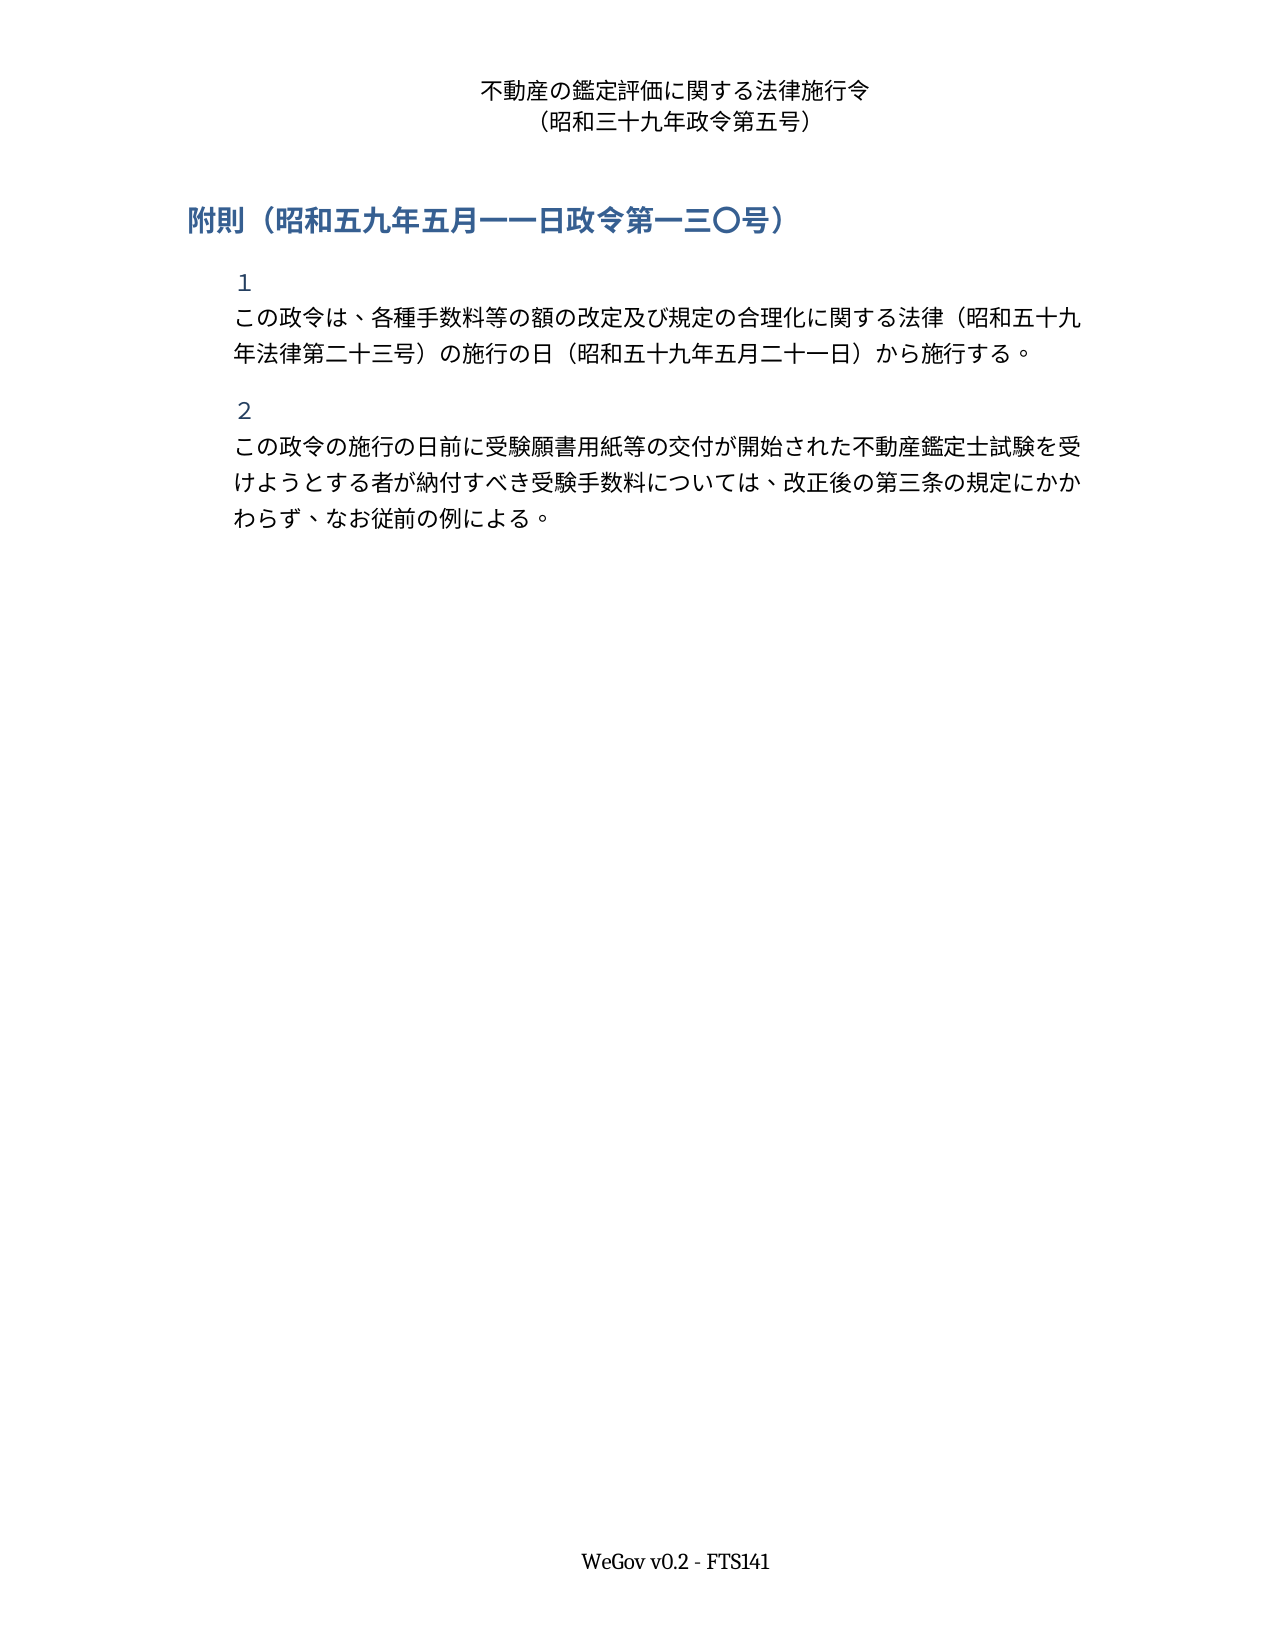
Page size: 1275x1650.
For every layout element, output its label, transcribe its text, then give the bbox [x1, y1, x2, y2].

subtitle 附則（昭和五九年五月一一日政令第一三〇号） [187, 200, 1087, 240]
text この政令は、各種手数料等の額の改定及び規定の合理化に関する法律（昭和五十九年法律第二十三号）の施行の日（昭和五十九年五月二十一日）から施行する。 [233, 302, 1087, 369]
subtitle ２ [233, 395, 1087, 426]
subtitle １ [233, 266, 1087, 298]
text この政令の施行の日前に受験願書用紙等の交付が開始された不動産鑑定士試験を受けようとする者が納付すべき受験手数料については、改正後の第三条の規定にかかわらず、なお従前の例による。 [233, 431, 1087, 534]
